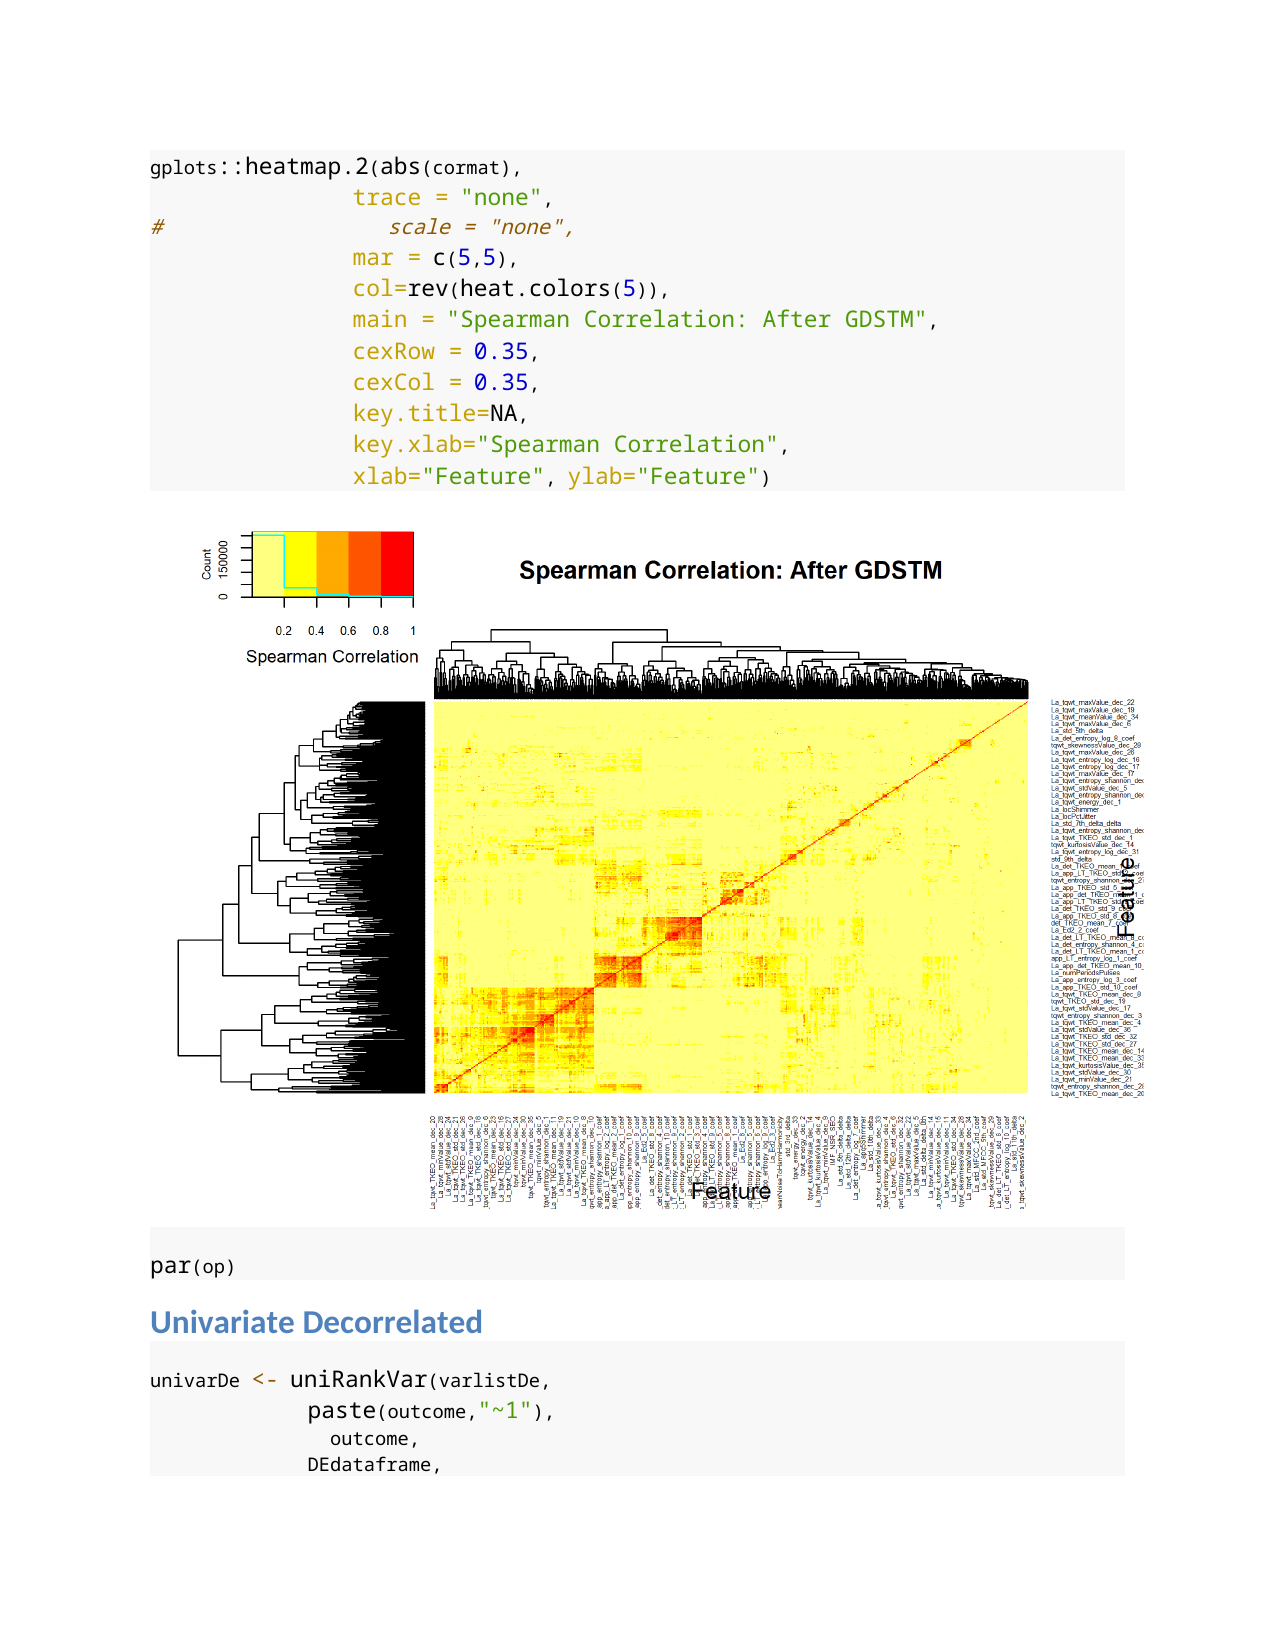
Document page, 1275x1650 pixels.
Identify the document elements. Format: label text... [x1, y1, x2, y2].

subtitle Univariate Decorrelated [150, 1301, 1125, 1341]
picture [168, 511, 1144, 1209]
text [150, 150, 1125, 491]
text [150, 1341, 1125, 1476]
text par(op) [150, 1227, 1125, 1280]
